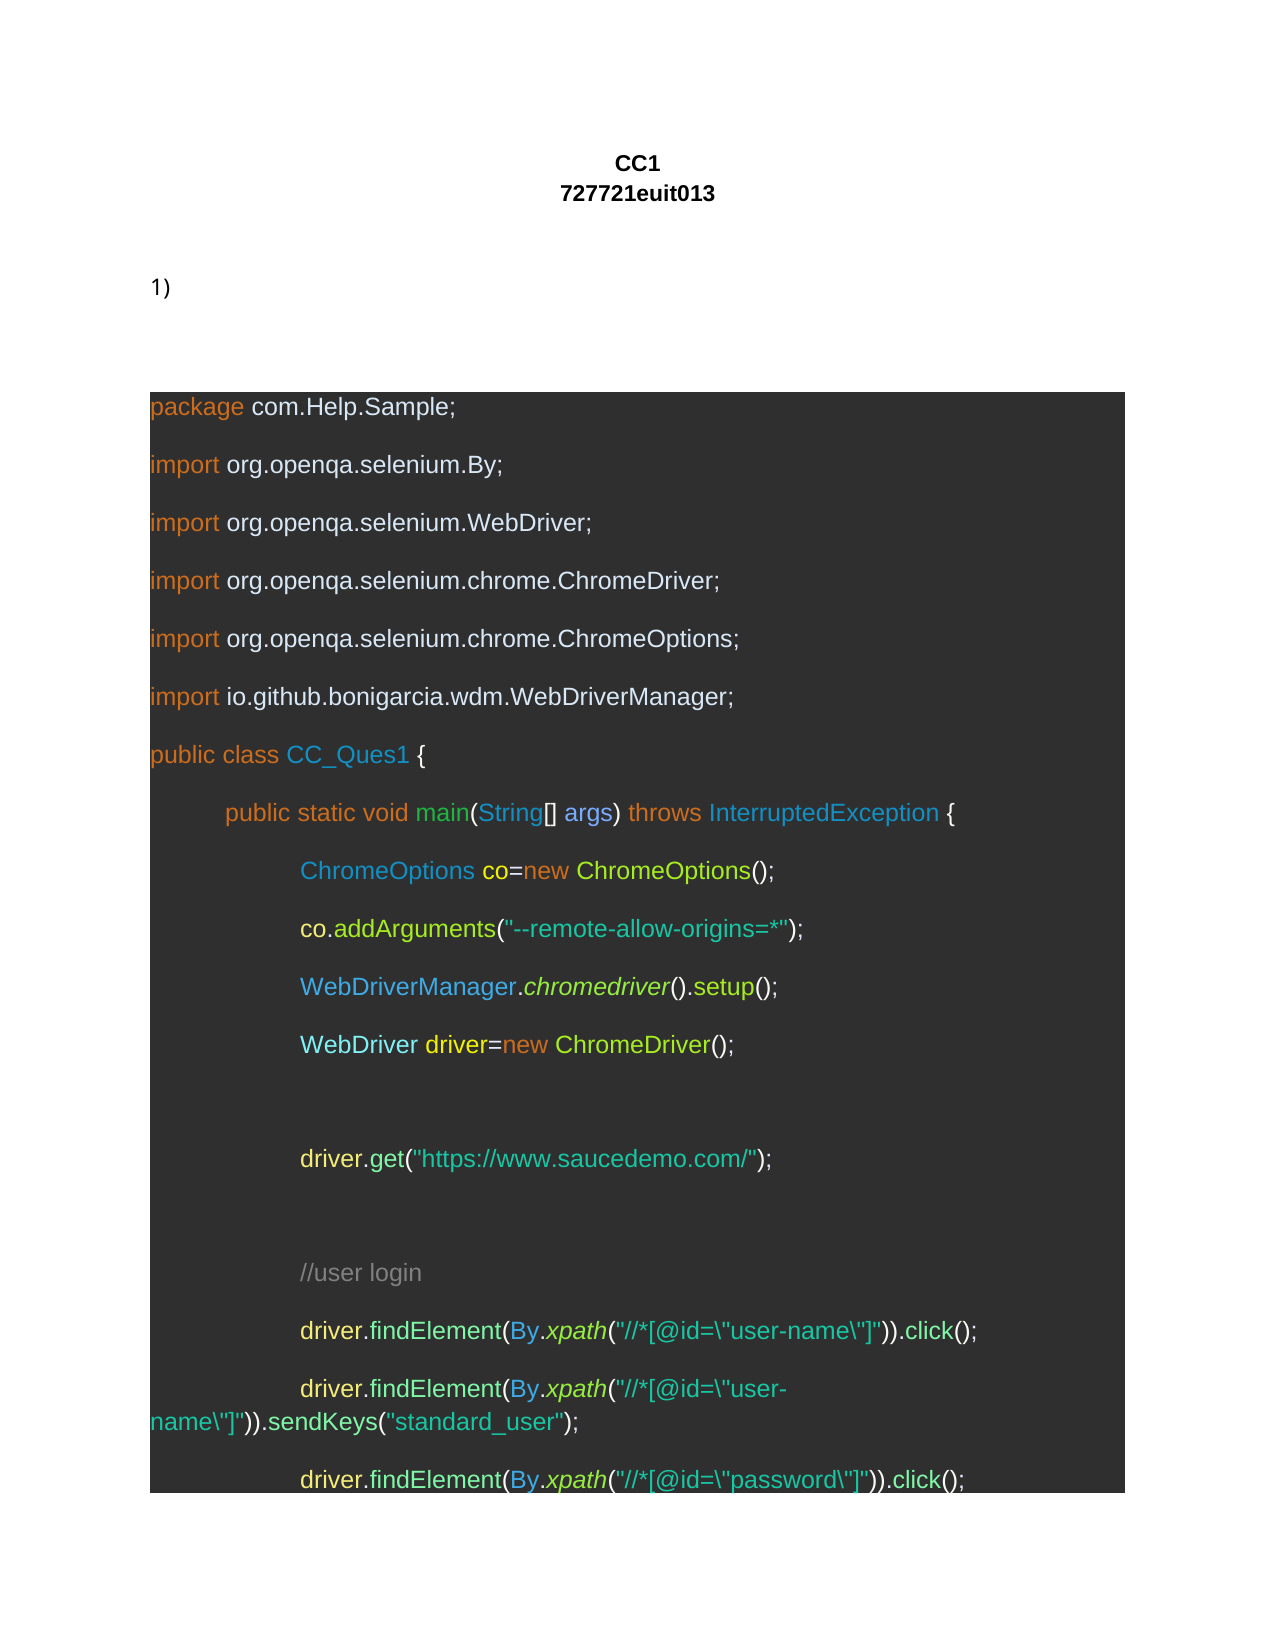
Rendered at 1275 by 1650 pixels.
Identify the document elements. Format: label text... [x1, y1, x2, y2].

text 727721euit013 [150, 180, 1125, 207]
text co.addArguments("--remote-allow-origins=*"); [150, 914, 1125, 943]
text driver.findElement(By.xpath("//*[@id=\"user-name\"]")).click(); [150, 1316, 1125, 1344]
text import org.openqa.selenium.WebDriver; [150, 508, 1125, 537]
text import io.github.bonigarcia.wdm.WebDriverManager; [150, 682, 1125, 711]
text driver.get("https://www.saucedemo.com/"); [150, 1144, 1125, 1173]
text ChromeOptions co=new ChromeOptions(); [150, 856, 1125, 885]
text WebDriver driver=new ChromeDriver(); [150, 1030, 1125, 1059]
text CC1 [150, 150, 1125, 176]
text driver.findElement(By.xpath("//*[@id=\"user-name\"]")).sendKeys("standard_user"); [150, 1374, 1125, 1436]
text import org.openqa.selenium.By; [150, 450, 1125, 479]
text package com.Help.Sample; [150, 392, 1125, 421]
text WebDriverManager.chromedriver().setup(); [150, 972, 1125, 1001]
text import org.openqa.selenium.chrome.ChromeOptions; [150, 624, 1125, 653]
text import org.openqa.selenium.chrome.ChromeDriver; [150, 566, 1125, 595]
text //user login [150, 1258, 1125, 1286]
text public class CC_Ques1 { [150, 740, 1125, 769]
text public static void main(String[] args) throws InterruptedException { [150, 798, 1125, 827]
text 1) [150, 271, 1125, 302]
text driver.findElement(By.xpath("//*[@id=\"password\"]")).click(); [150, 1465, 1125, 1493]
